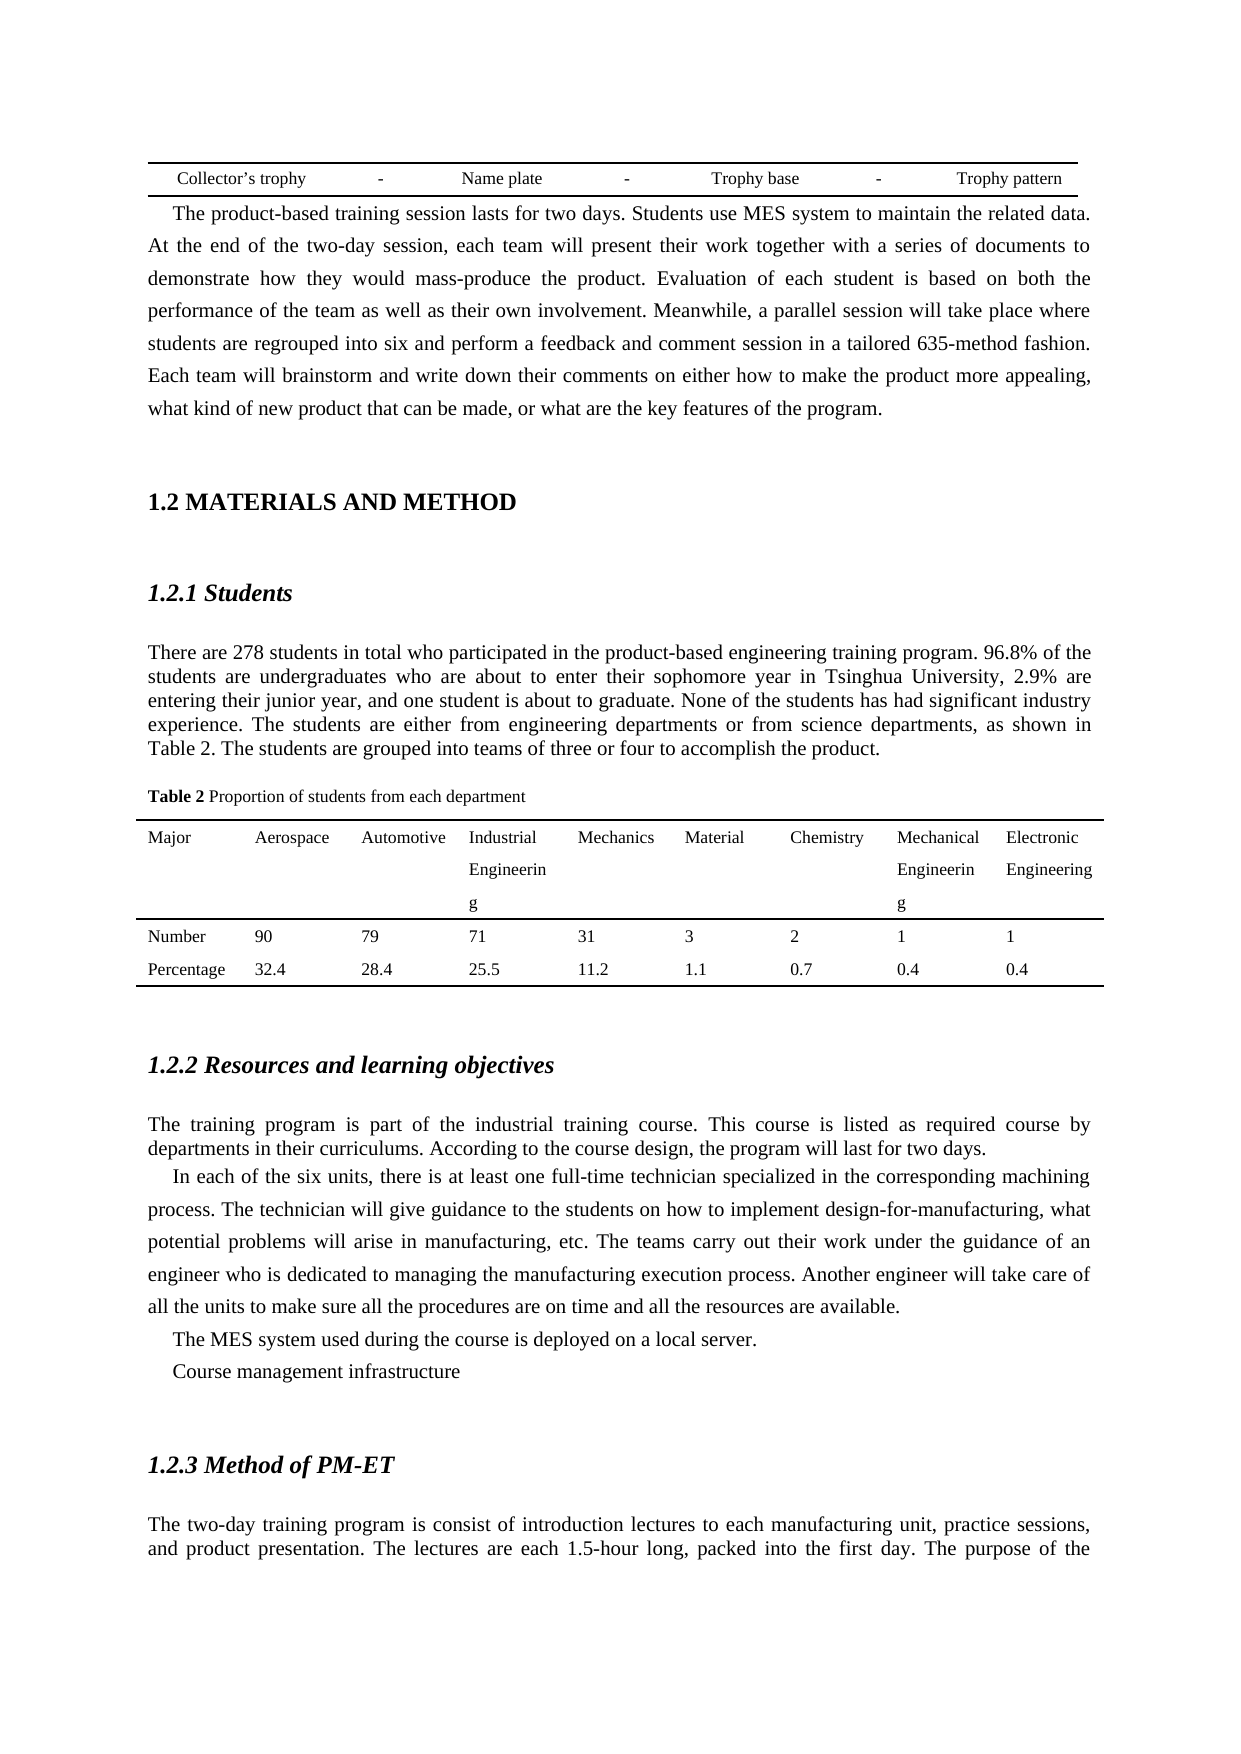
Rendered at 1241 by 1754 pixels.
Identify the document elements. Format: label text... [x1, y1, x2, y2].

table_cell 71 [458, 920, 566, 953]
table_header Aerospace [243, 821, 350, 918]
table_cell 0.4 [886, 953, 994, 985]
text Course management infrastructure [148, 1355, 1092, 1387]
subtitle 1.2 MATERIALS AND METHOD [148, 487, 1092, 515]
table_cell 2 [779, 920, 886, 953]
text The training program is part of the industrial training course. This course is listed as required course by departments in their curriculums. According to the course design, the program will last for two days. [148, 1112, 1092, 1160]
text The product-based training session lasts for two days. Students use MES system to maintain the related data. At the end of the two-day session, each team will present their work together with a series of documents to demonstrate how they would mass-produce the product. Evaluation of each student is based on both the performance of the team as well as their own involvement. Meanwhile, a parallel session will take place where students are regrouped into six and perform a feedback and comment session in a tailored 635-method fashion. Each team will brainstorm and write down their comments on either how to make the product more appealing, what kind of new product that can be made, or what are the key features of the program. [148, 197, 1092, 424]
table_cell 0.4 [995, 953, 1104, 985]
table_cell - [560, 164, 693, 194]
text The MES system used during the course is deployed on a local server. [148, 1322, 1092, 1355]
subtitle 1.2.2 Resources and learning objectives [148, 1050, 1092, 1078]
table_cell Collector’s trophy [148, 164, 317, 194]
table_header Chemistry [779, 821, 886, 918]
table_cell 25.5 [458, 953, 566, 985]
table_cell Number [136, 920, 243, 953]
table_cell 11.2 [566, 953, 673, 985]
text In each of the six units, there is at least one full-time technician specialized in the corresponding machining process. The technician will give guidance to the students on how to implement design-for-manufacturing, what potential problems will arise in manufacturing, etc. The teams carry out their work under the guidance of an engineer who is dedicated to managing the manufacturing execution process. Another engineer will take care of all the units to make sure all the procedures are on time and all the resources are available. [148, 1160, 1092, 1322]
table_cell 3 [673, 920, 779, 953]
table_header Industrial Engineering [458, 821, 566, 918]
table_header Material [673, 821, 779, 918]
table_cell 1 [995, 920, 1104, 953]
table_cell Trophy base [693, 164, 817, 194]
subtitle 1.2.1 Students [148, 578, 1092, 607]
text Table 2 Proportion of students from each department [148, 785, 1092, 806]
subtitle 1.2.3 Method of PM-ET [148, 1450, 1092, 1479]
table_cell 79 [350, 920, 457, 953]
table_header Mechanics [566, 821, 673, 918]
text There are 278 students in total who participated in the product-based engineering training program. 96.8% of the students are undergraduates who are about to enter their sophomore year in Tsinghua University, 2.9% are entering their junior year, and one student is about to graduate. None of the students has had significant industry experience. The students are either from engineering departments or from science departments, as shown in Table 2. The students are grouped into teams of three or four to accomplish the product. [148, 640, 1092, 760]
table_cell 32.4 [243, 953, 350, 985]
table_cell - [817, 164, 940, 194]
table_cell 1.1 [673, 953, 779, 985]
table_header Electronic Engineering [995, 821, 1104, 918]
table_cell 28.4 [350, 953, 457, 985]
table_cell 31 [566, 920, 673, 953]
table_cell 90 [243, 920, 350, 953]
table_header Major [136, 821, 243, 918]
table_cell 0.7 [779, 953, 886, 985]
table_header Automotive [350, 821, 457, 918]
table_header Mechanical Engineering [886, 821, 994, 918]
table_cell Trophy pattern [940, 164, 1078, 194]
table_cell - [318, 164, 444, 194]
table_cell 1 [886, 920, 994, 953]
table_cell Percentage [136, 953, 243, 985]
table_cell Name plate [444, 164, 560, 194]
